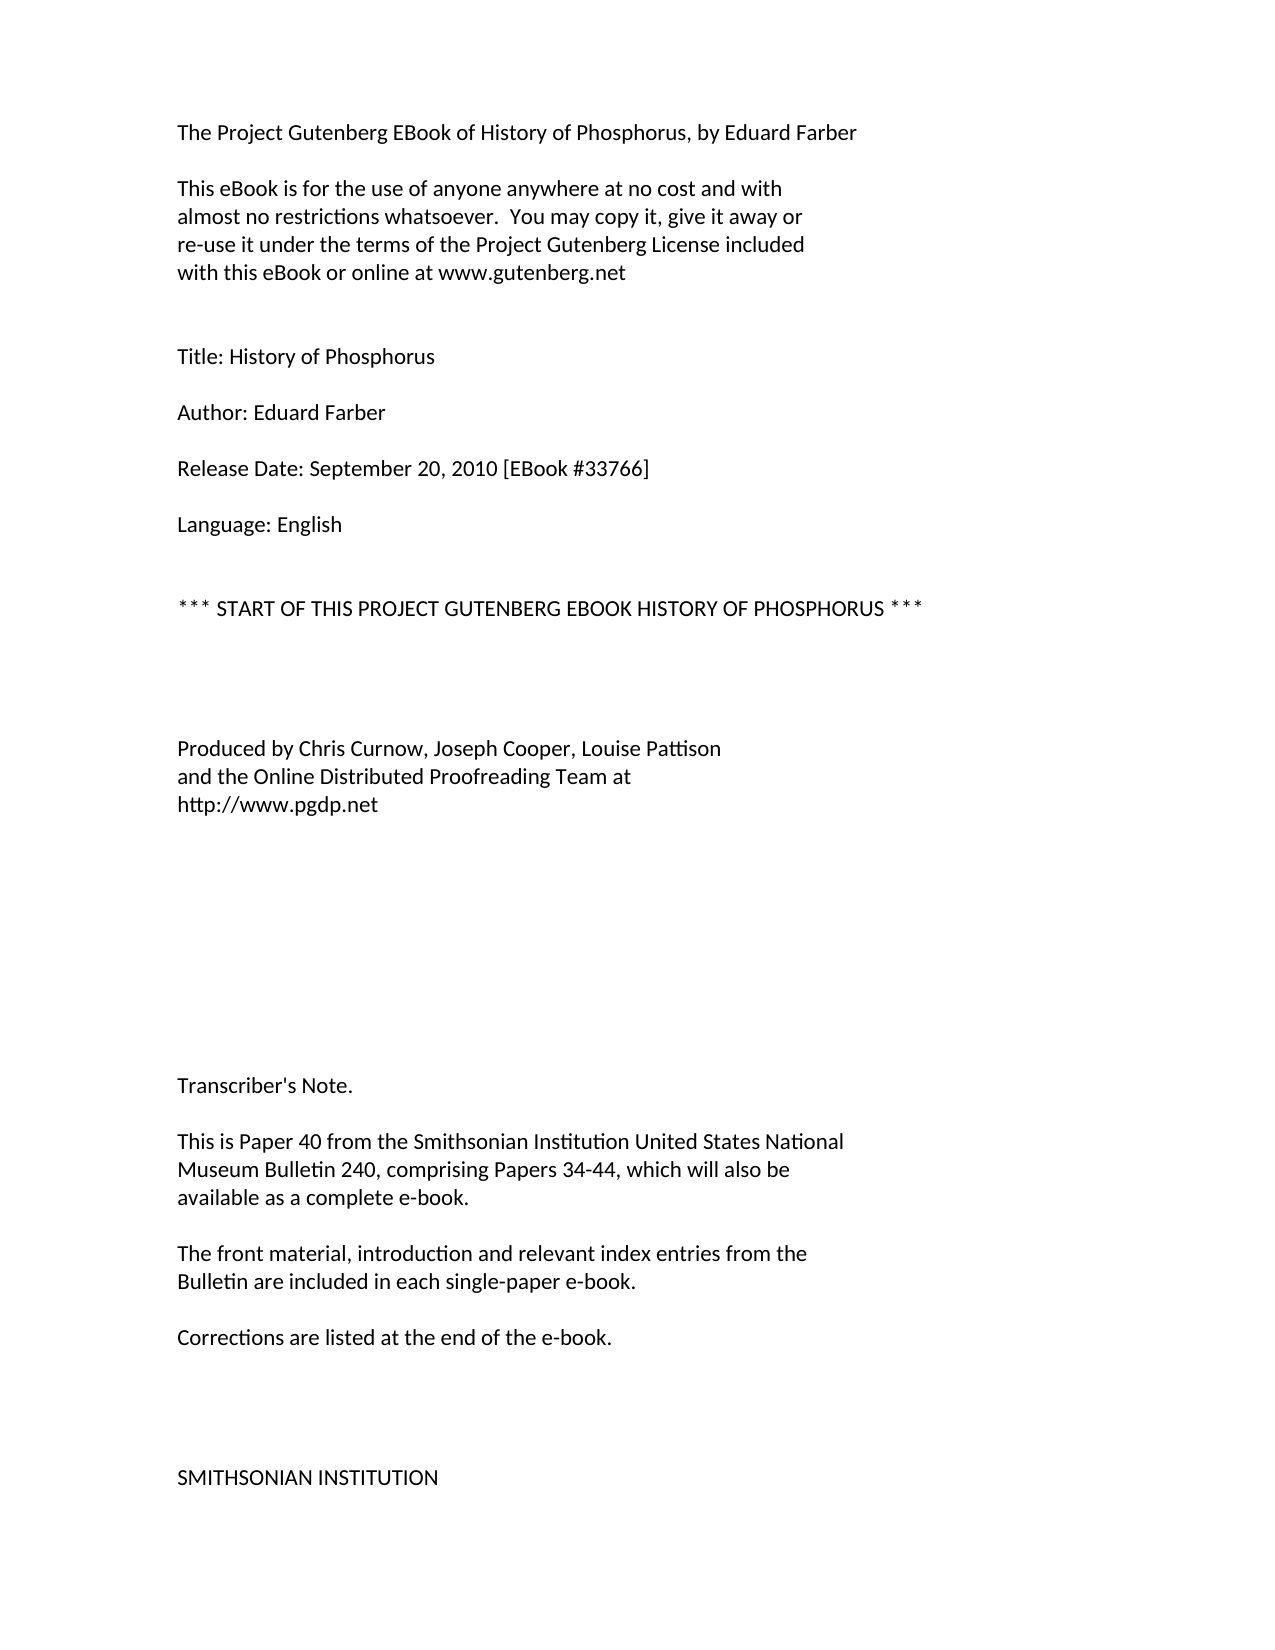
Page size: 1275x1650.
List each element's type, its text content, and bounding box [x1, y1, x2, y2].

text SMITHSONIAN INSTITUTION [177, 1463, 1186, 1491]
text Author: Eduard Farber [177, 398, 1186, 426]
text Bulletin are included in each single-paper e-book. [177, 1267, 1186, 1295]
text *** START OF THIS PROJECT GUTENBERG EBOOK HISTORY OF PHOSPHORUS *** [177, 594, 1186, 622]
text Title: History of Phosphorus [177, 342, 1186, 370]
text This is Paper 40 from the Smithsonian Institution United States National [177, 1127, 1186, 1155]
text Corrections are listed at the end of the e-book. [177, 1323, 1186, 1351]
text http://www.pgdp.net [177, 791, 1186, 818]
text re-use it under the terms of the Project Gutenberg License included [177, 230, 1186, 258]
text Language: English [177, 510, 1186, 538]
text Release Date: September 20, 2010 [EBook #33766] [177, 454, 1186, 482]
text Transcriber's Note. [177, 1071, 1186, 1099]
text with this eBook or online at www.gutenberg.net [177, 258, 1186, 286]
text almost no restrictions whatsoever. You may copy it, give it away or [177, 202, 1186, 230]
text and the Online Distributed Proofreading Team at [177, 762, 1186, 791]
text The Project Gutenberg EBook of History of Phosphorus, by Eduard Farber [177, 118, 1186, 146]
text available as a complete e-book. [177, 1183, 1186, 1211]
text This eBook is for the use of anyone anywhere at no cost and with [177, 174, 1186, 202]
text Museum Bulletin 240, comprising Papers 34-44, which will also be [177, 1155, 1186, 1183]
text Produced by Chris Curnow, Joseph Cooper, Louise Pattison [177, 734, 1186, 762]
text The front material, introduction and relevant index entries from the [177, 1239, 1186, 1267]
